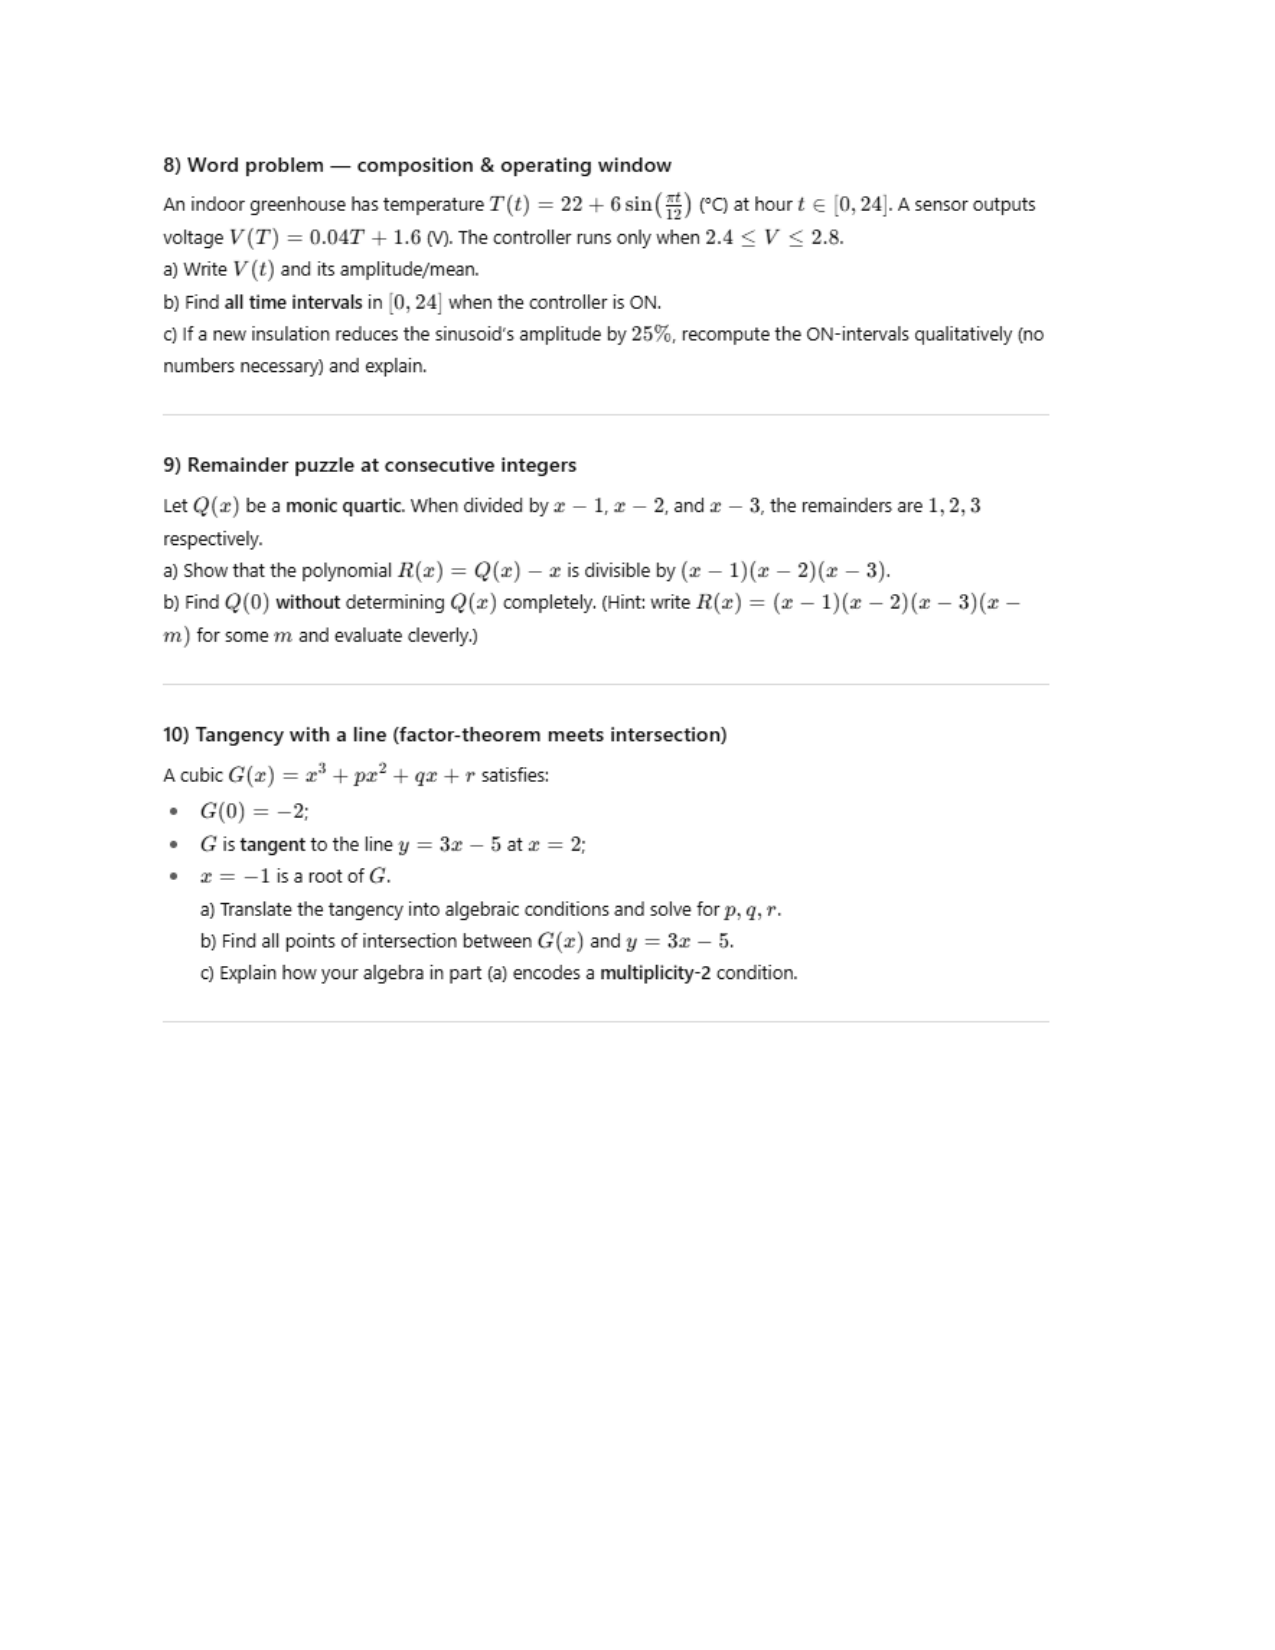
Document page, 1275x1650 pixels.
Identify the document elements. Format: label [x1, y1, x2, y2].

picture [150, 150, 1125, 1040]
